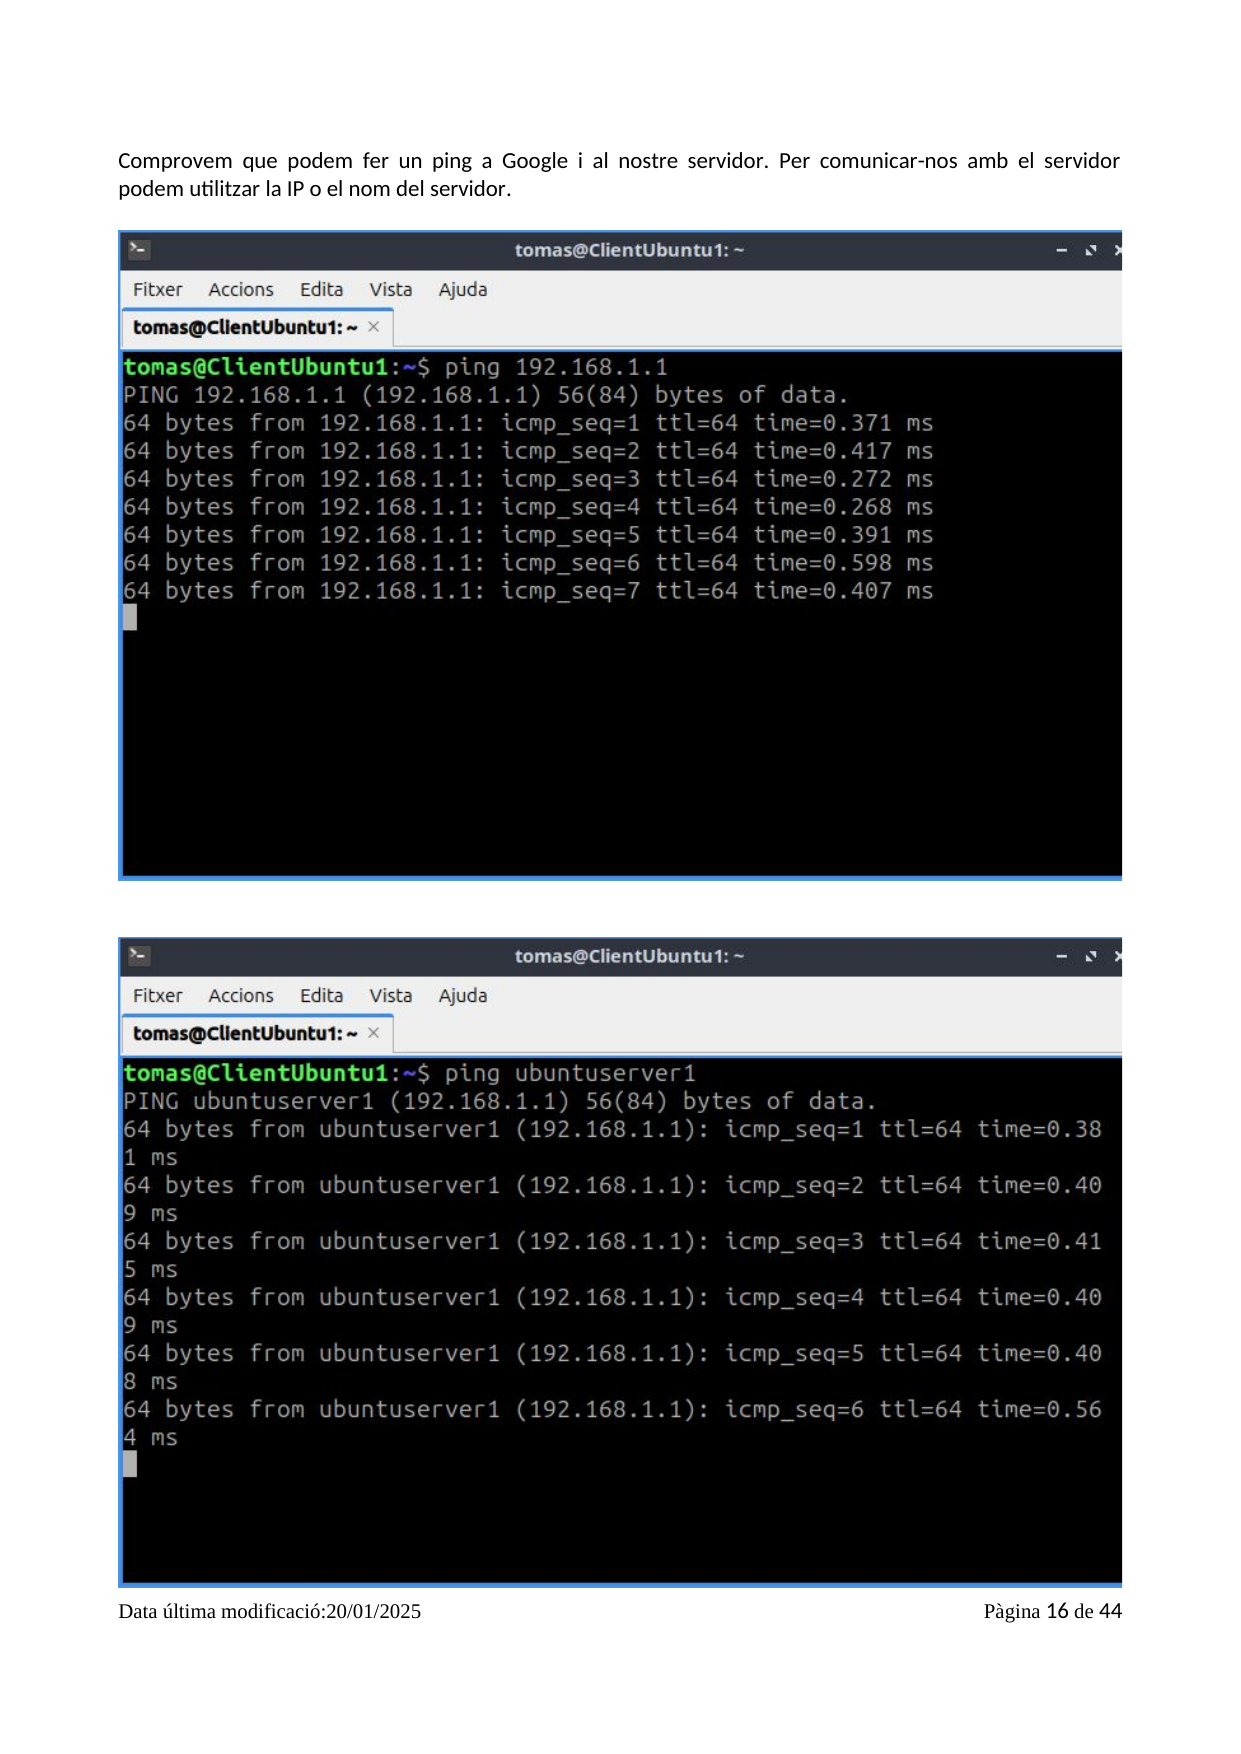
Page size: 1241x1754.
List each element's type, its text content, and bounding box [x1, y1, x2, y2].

text Comprovem que podem fer un ping a Google i al nostre servidor. Per comunicar-nos amb el servidor podem utilitzar la IP o el nom del servidor. [118, 146, 1122, 202]
picture [118, 937, 1123, 1588]
picture [118, 230, 1123, 881]
